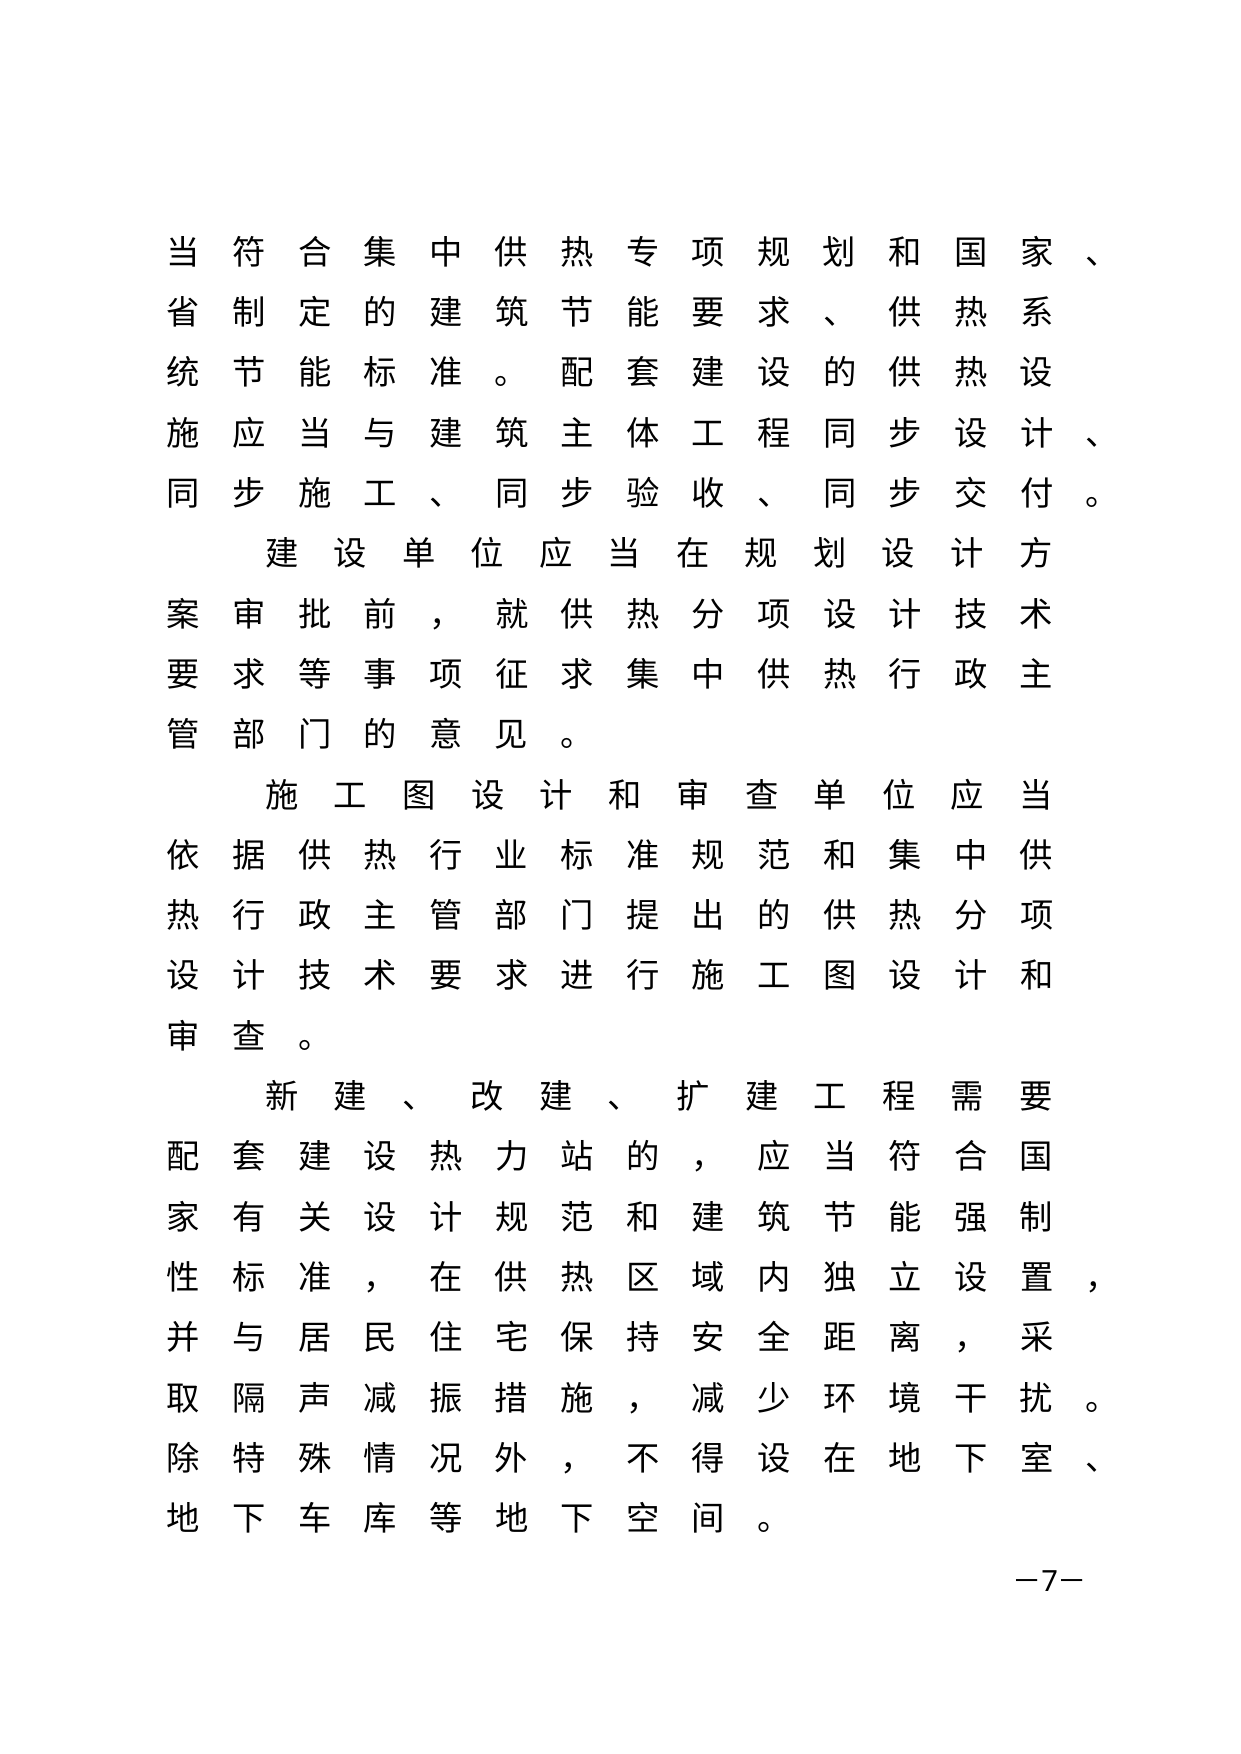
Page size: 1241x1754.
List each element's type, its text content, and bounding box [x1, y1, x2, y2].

text 建设单位应当在规划设计方案审批前，就供热分项设计技术要求等事项征求集中供热行政主管部门的意见。 [167, 521, 1085, 762]
text 施工图设计和审查单位应当依据供热行业标准规范和集中供热行政主管部门提出的供热分项设计技术要求进行施工图设计和审查。 [167, 762, 1085, 1064]
text 第十一条 新建、改建、扩建工程需要接入供热管网的，应当符合集中供热专项规划和国家、省制定的建筑节能要求、供热系统节能标准。配套建设的供热设施应当与建筑主体工程同步设计、同步施工、同步验收、同步交付。 [167, 219, 1085, 521]
text 新建、改建、扩建工程需要配套建设热力站的，应当符合国家有关设计规范和建筑节能强制性标准，在供热区域内独立设置，并与居民住宅保持安全距离，采取隔声减振措施，减少环境干扰。除特殊情况外，不得设在地下室、地下车库等地下空间。 [167, 1064, 1085, 1546]
